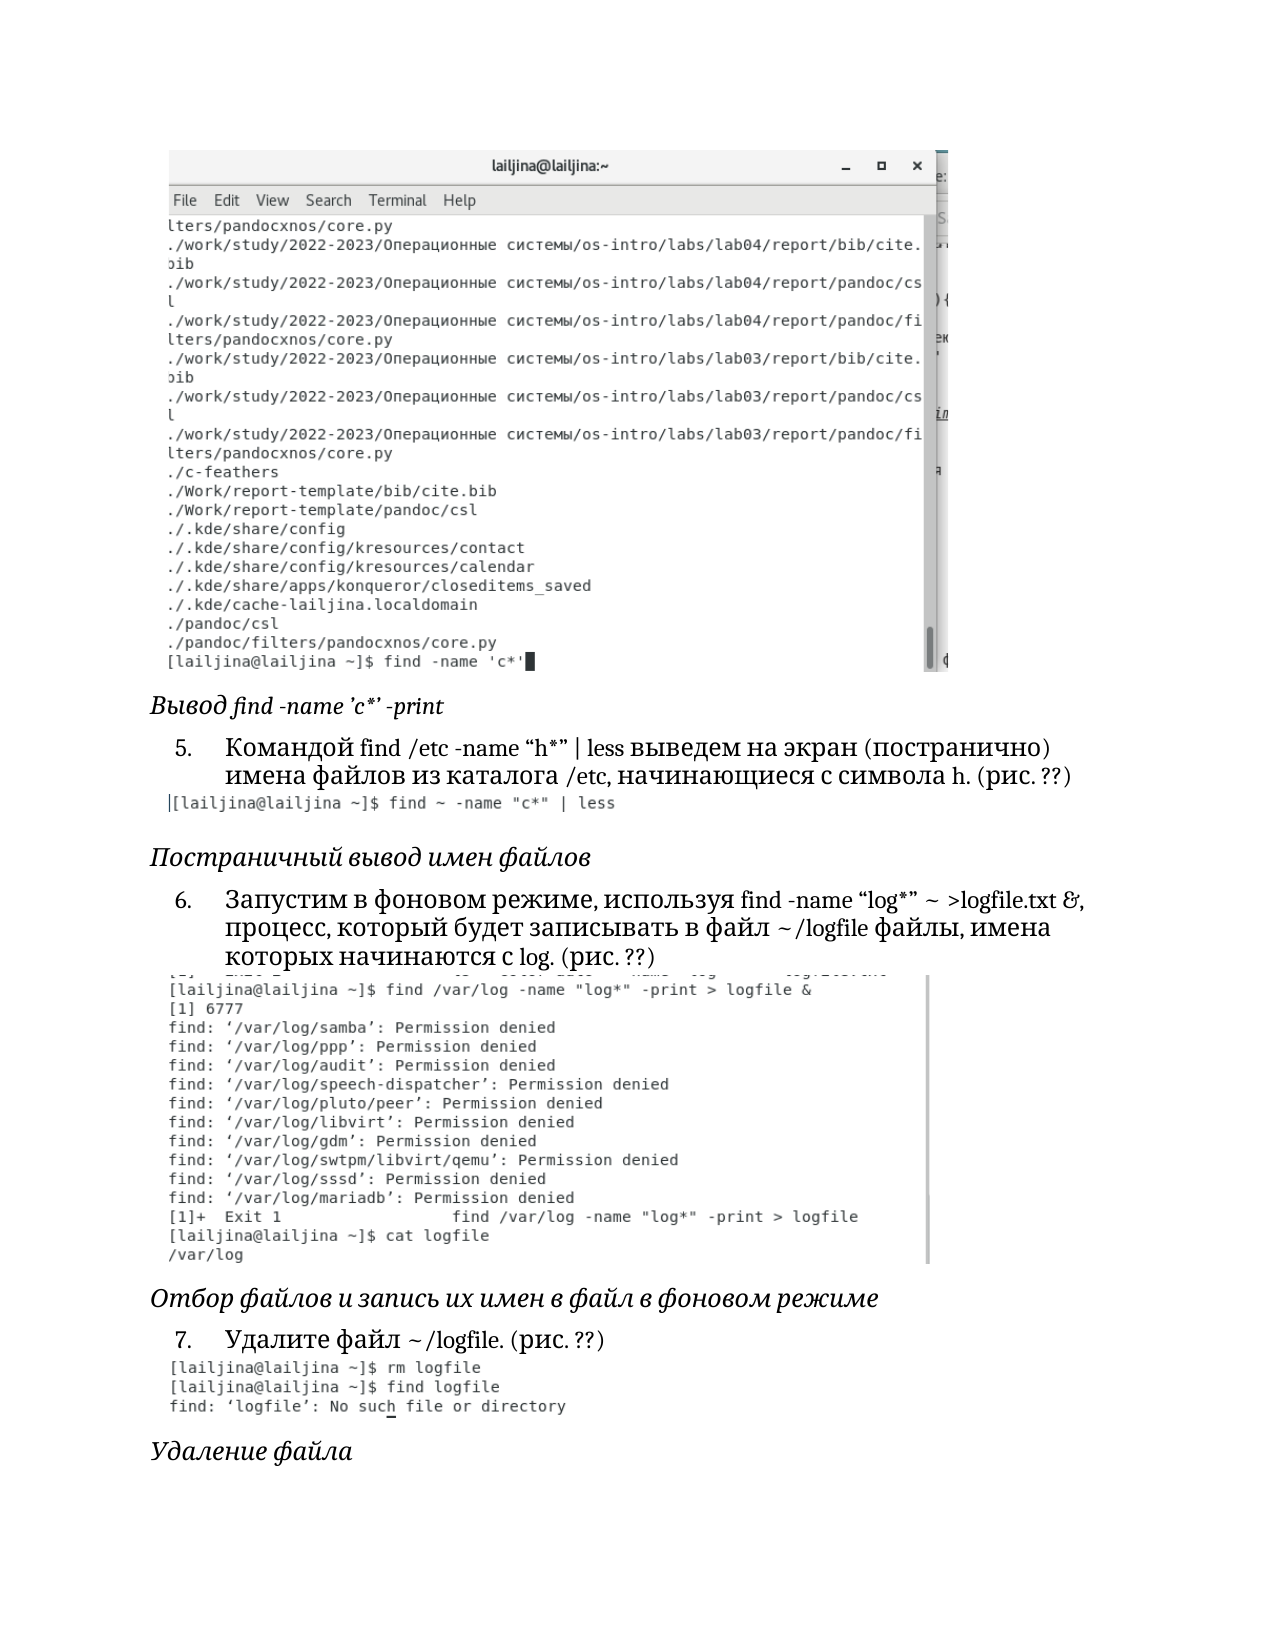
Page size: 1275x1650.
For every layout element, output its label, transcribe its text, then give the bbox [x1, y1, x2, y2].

text Удаление файла [150, 1438, 1125, 1467]
list Запустим в фоновом режиме, используя find -name “log*” ~ >logfile.txt &, процесс, который будет записывать в файл ~/logfile файлы, имена которых начинаются с log. (рис. ??) [175, 886, 1125, 972]
text Постраничный вывод имен файлов [150, 844, 1125, 873]
text Отбор файлов и запись их имен в файл в фоновом режиме [150, 1285, 1125, 1313]
list Командой find /etc -name “h*” | less выведем на экран (постранично) имена файлов из каталога /etc, начинающиеся с символа h. (рис. ??) [175, 733, 1125, 791]
list Удалите файл ~/logfile. (рис. ??) [175, 1326, 1125, 1355]
picture [168, 794, 662, 812]
picture [168, 975, 930, 1264]
picture [168, 150, 949, 672]
text Вывод find -name ’c*’ -print [150, 692, 1125, 721]
picture [168, 1358, 685, 1418]
